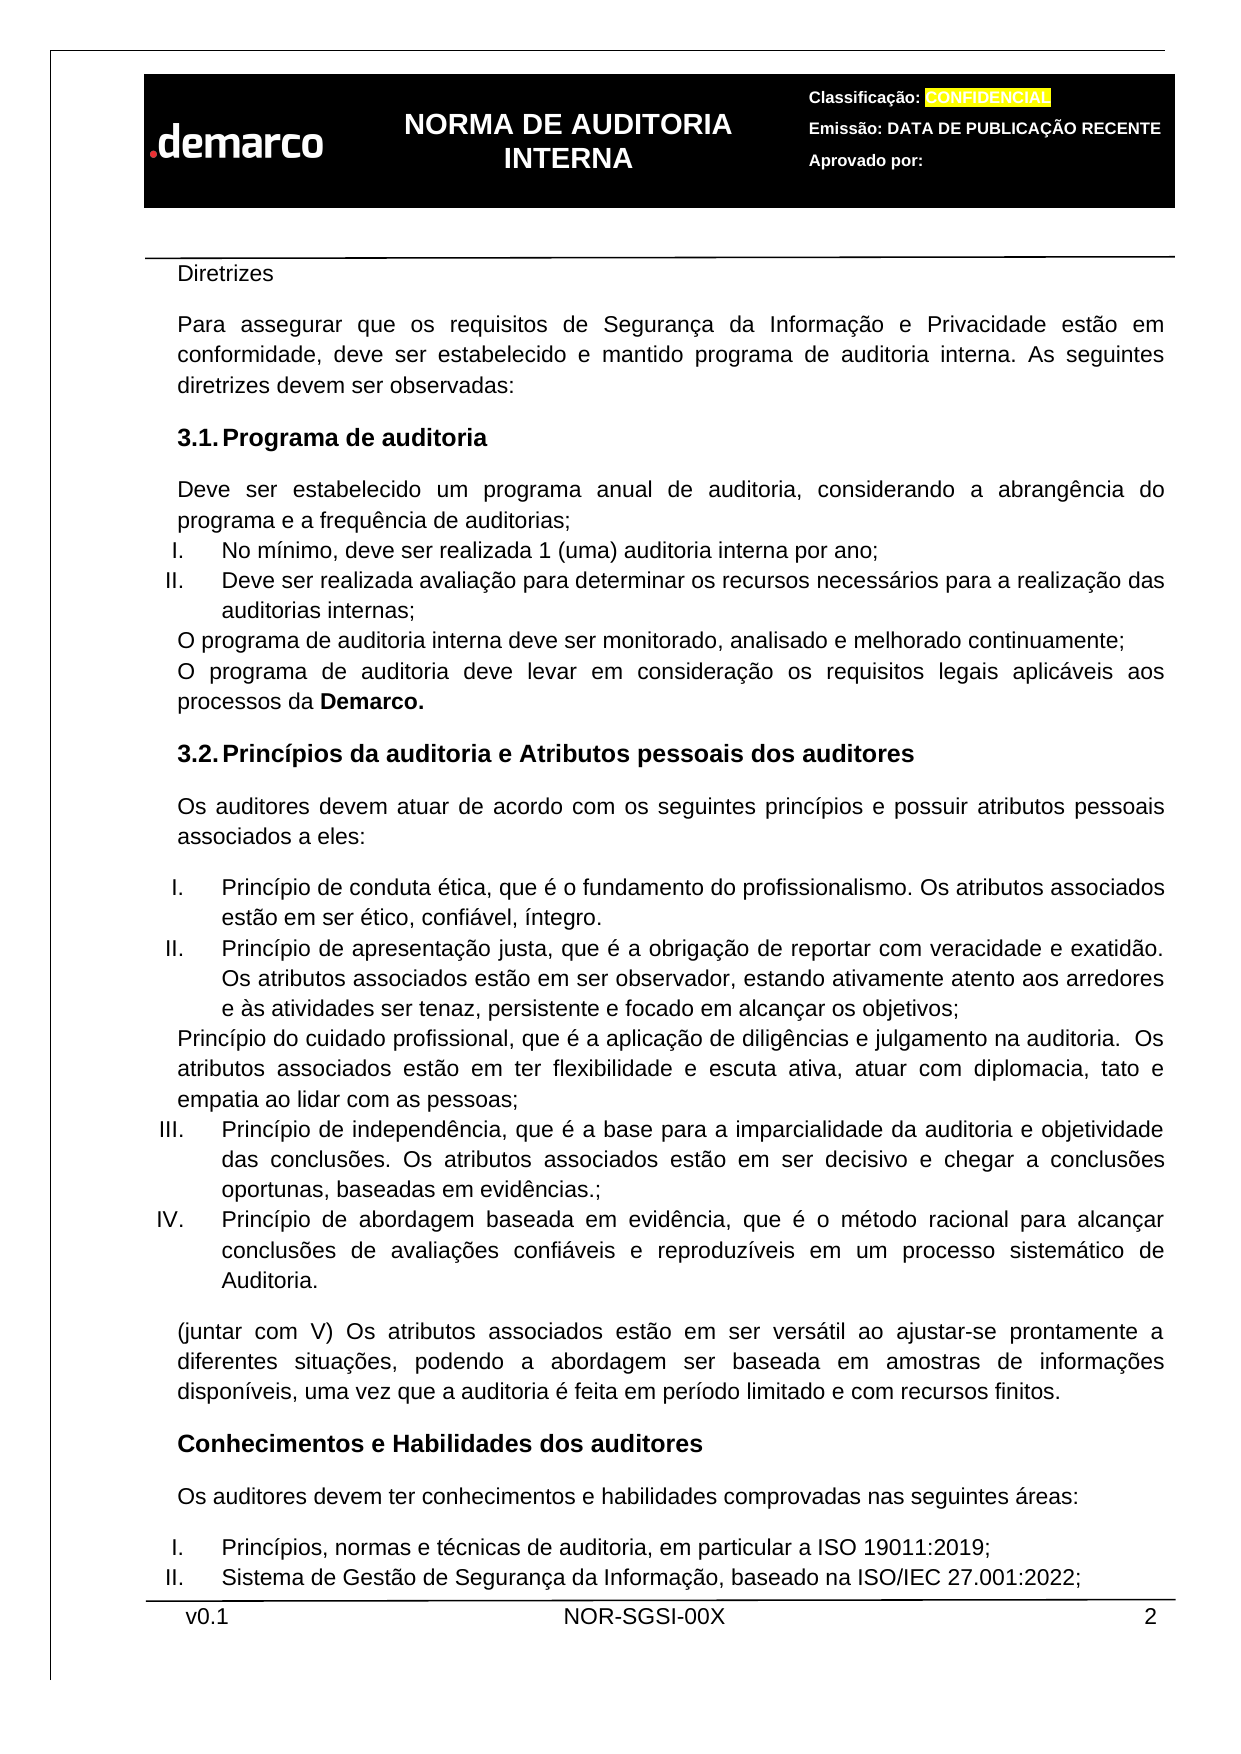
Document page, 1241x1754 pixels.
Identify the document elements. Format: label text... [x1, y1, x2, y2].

text Para assegurar que os requisitos de Segurança da Informação e Privacidade estão em conformidade, deve ser estabelecido e mantido programa de auditoria interna. As seguintes diretrizes devem ser observadas: [177, 311, 1165, 398]
subtitle Programa de auditoria [177, 423, 1165, 451]
list Deve ser estabelecido um programa anual de auditoria, considerando a abrangência do programa e a frequência de auditorias; [177, 476, 1165, 533]
list O programa de auditoria interna deve ser monitorado, analisado e melhorado continuamente; [177, 627, 1165, 654]
text No mínimo, deve ser realizada 1 (uma) auditoria interna por ano; [184, 537, 1165, 563]
text (juntar com V) Os atributos associados estão em ser versátil ao ajustar-se prontamente a diferentes situações, podendo a abordagem ser baseada em amostras de informações disponíveis, uma vez que a auditoria é feita em período limitado e com recursos finitos. [177, 1318, 1165, 1404]
list Princípios, normas e técnicas de auditoria, em particular a ISO 19011:2019; [184, 1534, 1165, 1561]
list Princípio do cuidado profissional, que é a aplicação de diligências e julgamento na auditoria. Os atributos associados estão em ter flexibilidade e escuta ativa, atuar com diplomacia, tato e empatia ao lidar com as pessoas; [177, 1025, 1165, 1112]
text Os auditores devem ter conhecimentos e habilidades comprovadas nas seguintes áreas: [177, 1483, 1165, 1509]
text Princípio de independência, que é a base para a imparcialidade da auditoria e objetividade das conclusões. Os atributos associados estão em ser decisivo e chegar a conclusões oportunas, baseadas em evidências.; [184, 1116, 1165, 1202]
list Princípio de conduta ética, que é o fundamento do profissionalismo. Os atributos associados estão em ser ético, confiável, íntegro. [184, 874, 1165, 931]
text Sistema de Gestão de Segurança da Informação, baseado na ISO/IEC 27.001:2022; [184, 1564, 1165, 1591]
subtitle Princípios da auditoria e Atributos pessoais dos auditores [177, 739, 1165, 768]
text Deve ser realizada avaliação para determinar os recursos necessários para a realização das auditorias internas; [184, 567, 1165, 624]
text Princípio de abordagem baseada em evidência, que é o método racional para alcançar conclusões de avaliações confiáveis e reproduzíveis em um processo sistemático de Auditoria. [184, 1206, 1165, 1293]
list O programa de auditoria deve levar em consideração os requisitos legais aplicáveis aos processos da Demarco. [177, 658, 1165, 714]
subtitle Conhecimentos e Habilidades dos auditores [177, 1429, 1165, 1458]
list Diretrizes [177, 260, 1165, 286]
picture [150, 123, 323, 158]
text Princípio de apresentação justa, que é a obrigação de reportar com veracidade e exatidão. Os atributos associados estão em ser observador, estando ativamente atento aos arredores e às atividades ser tenaz, persistente e focado em alcançar os objetivos; [184, 934, 1165, 1021]
text Os auditores devem atuar de acordo com os seguintes princípios e possuir atributos pessoais associados a eles: [177, 793, 1165, 849]
